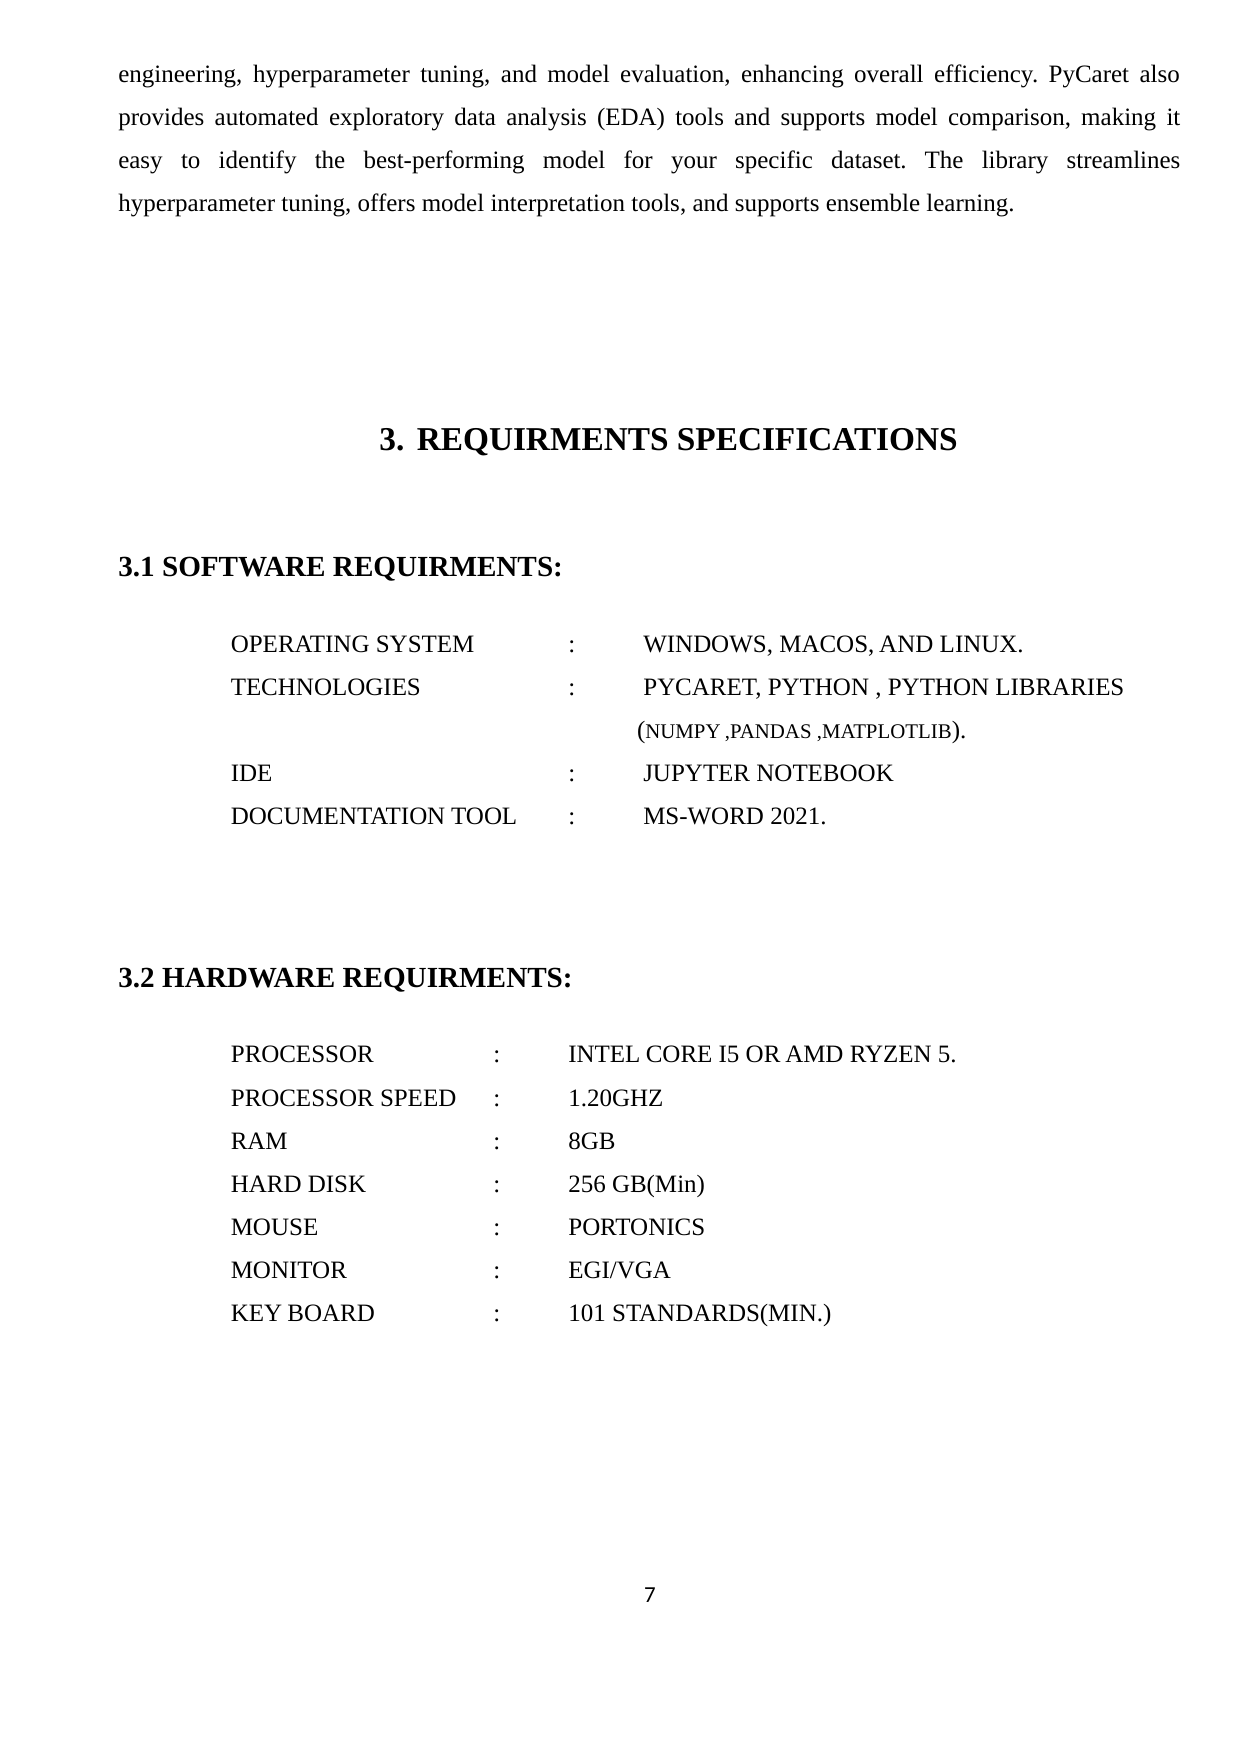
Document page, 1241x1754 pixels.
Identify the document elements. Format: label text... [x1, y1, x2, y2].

list RAM : 8GB [231, 1126, 1181, 1154]
list REQUIRMENTS SPECIFICATIONS [156, 420, 1181, 458]
text 3.2 HARDWARE REQUIRMENTS: [118, 960, 1181, 993]
list MOUSE : PORTONICS [231, 1212, 1181, 1241]
list IDE : JUPYTER NOTEBOOK [231, 758, 1181, 787]
list KEY BOARD : 101 STANDARDS(MIN.) [231, 1298, 1181, 1327]
list DOCUMENTATION TOOL : MS-WORD 2021. [231, 801, 1181, 830]
text 3.1 SOFTWARE REQUIRMENTS: [118, 549, 1181, 583]
list OPERATING SYSTEM : WINDOWS, MACOS, AND LINUX. [231, 629, 1181, 658]
list (NUMPY ,PANDAS ,MATPLOTLIB). [231, 715, 1181, 744]
list MONITOR : EGI/VGA [231, 1255, 1181, 1284]
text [118, 59, 1181, 217]
list PROCESSOR : INTEL CORE I5 OR AMD RYZEN 5. [231, 1039, 1181, 1068]
list TECHNOLOGIES : PYCARET, PYTHON , PYTHON LIBRARIES [231, 672, 1181, 701]
list PROCESSOR SPEED : 1.20GHZ [231, 1083, 1181, 1111]
list HARD DISK : 256 GB(Min) [231, 1169, 1181, 1198]
